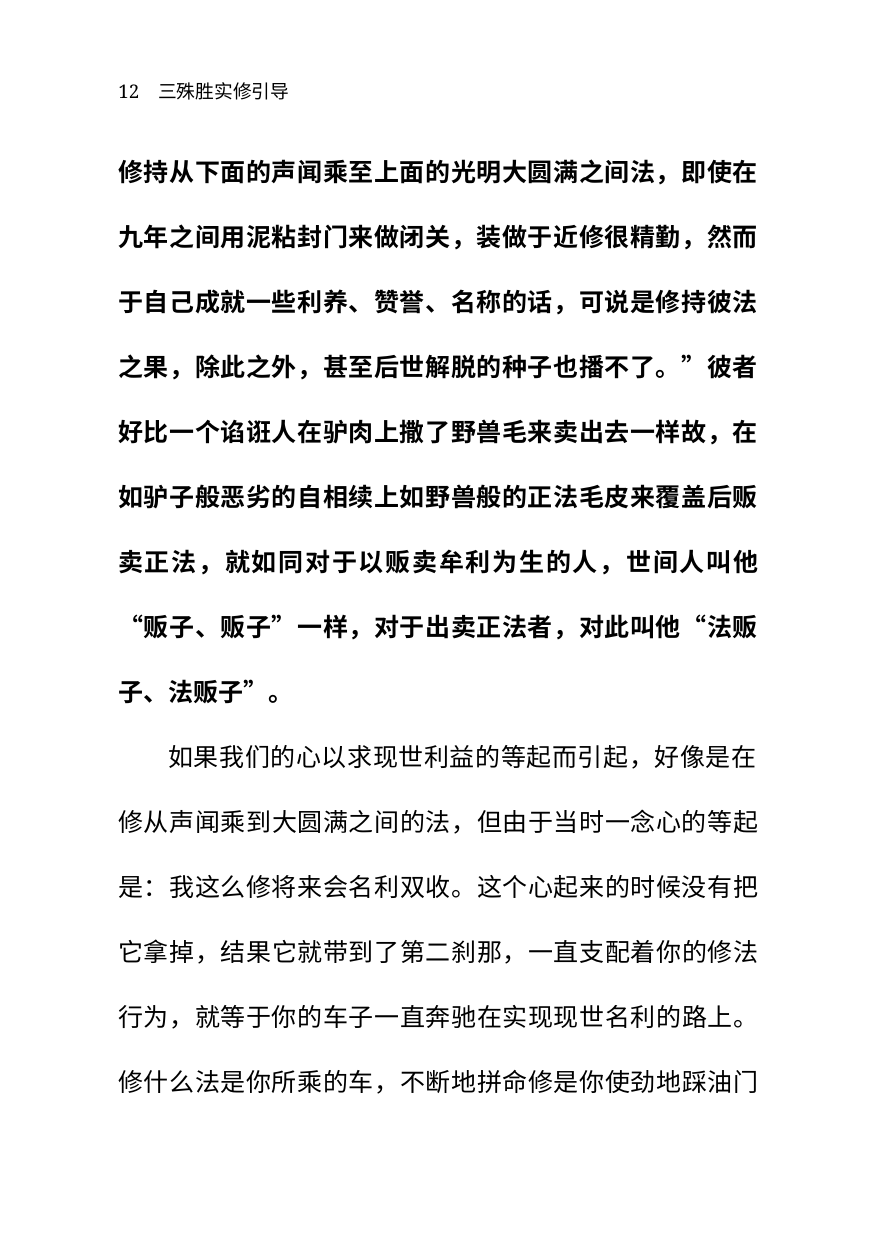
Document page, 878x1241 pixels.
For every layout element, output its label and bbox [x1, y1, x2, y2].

text [118, 723, 759, 1113]
text [118, 138, 759, 723]
